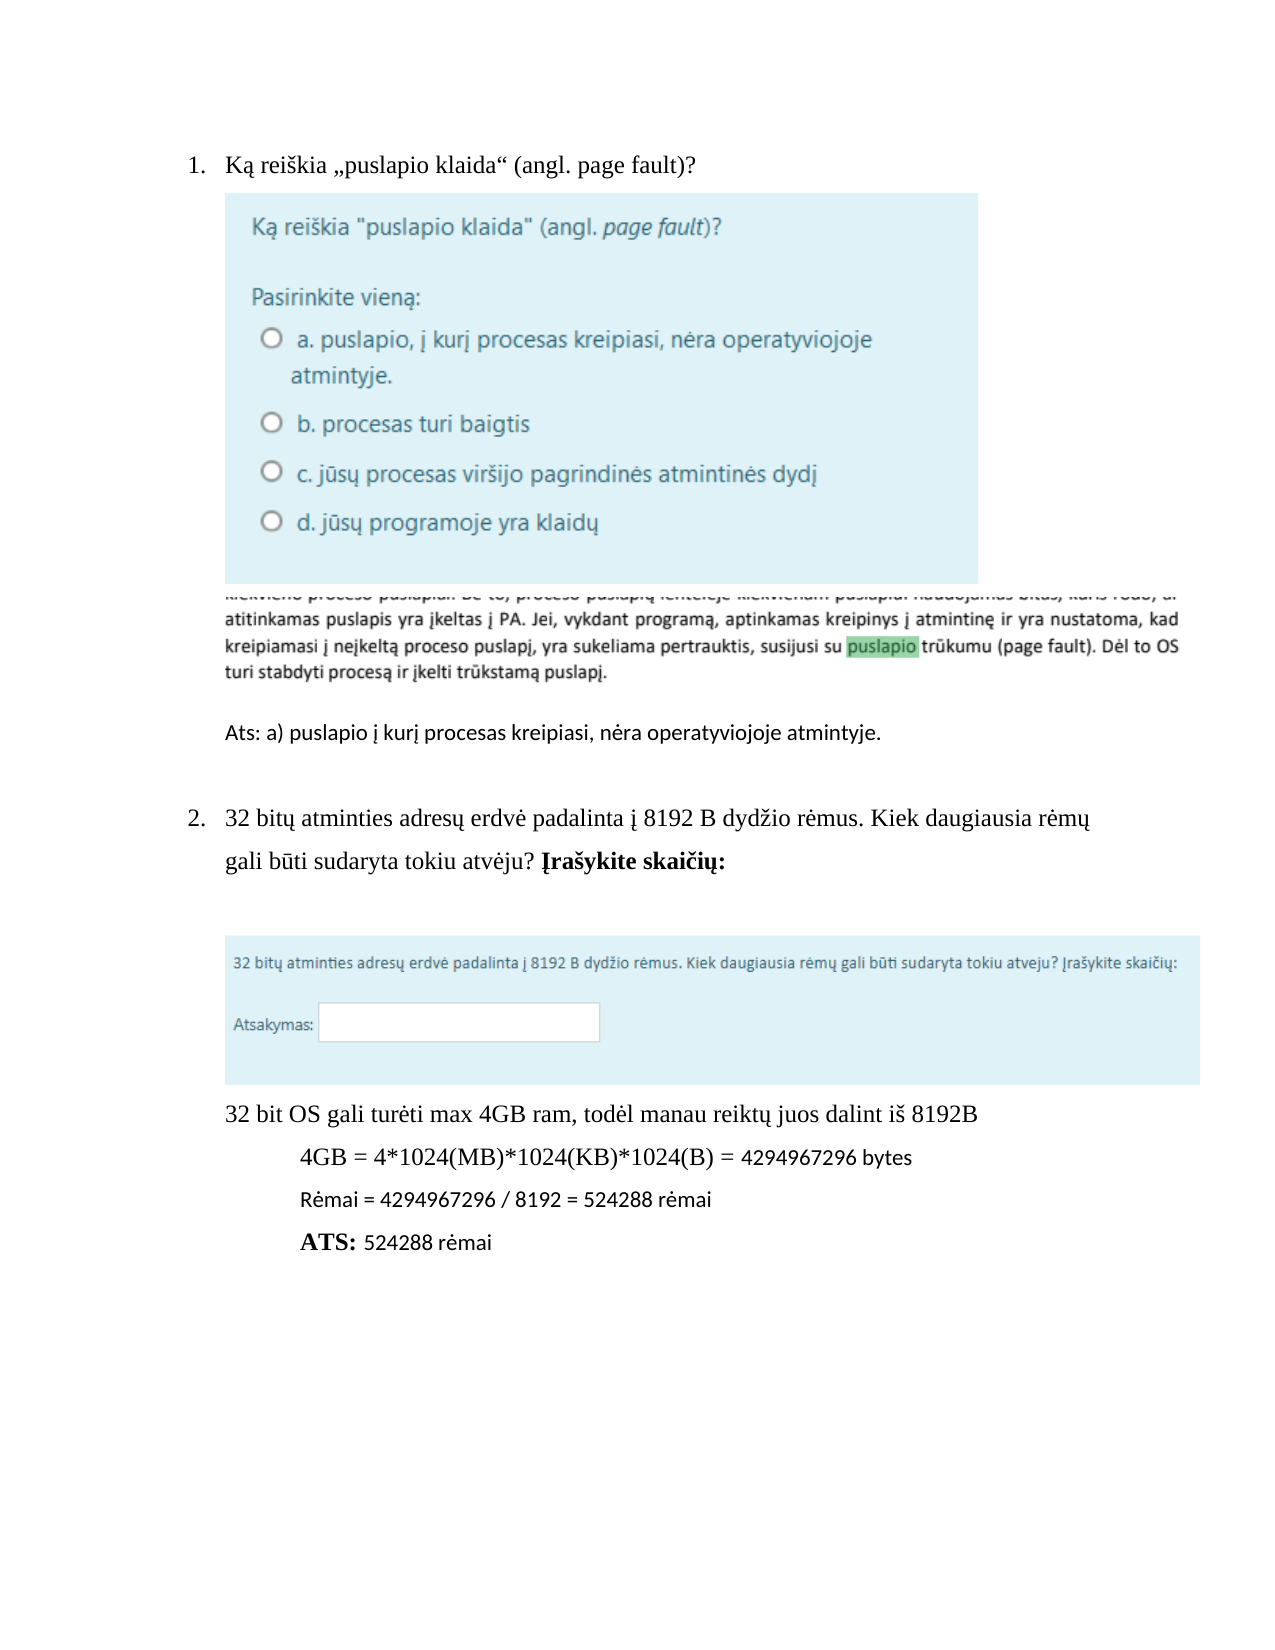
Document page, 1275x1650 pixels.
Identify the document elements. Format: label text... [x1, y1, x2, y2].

text Ats: a) puslapio į kurį procesas kreipiasi, nėra operatyviojoje atmintyje. [225, 718, 1125, 746]
picture [225, 597, 1200, 704]
text 4GB = 4*1024(MB)*1024(KB)*1024(B) = 4294967296 bytes [225, 1142, 1125, 1171]
picture [225, 932, 1200, 1085]
list Ką reiškia „puslapio klaida“ (angl. page fault)? [187, 150, 1125, 179]
text Rėmai = 4294967296 / 8192 = 524288 rėmai [225, 1185, 1125, 1213]
picture [225, 193, 979, 584]
list 32 bitų atminties adresų erdvė padalinta į 8192 B dydžio rėmus. Kiek daugiausia rėmų gali būti sudaryta tokiu atvėju? Įrašykite skaičių: [187, 803, 1125, 875]
text ATS: 524288 rėmai [225, 1227, 1125, 1256]
text 32 bit OS gali turėti max 4GB ram, todėl manau reiktų juos dalint iš 8192B [225, 1099, 1125, 1127]
